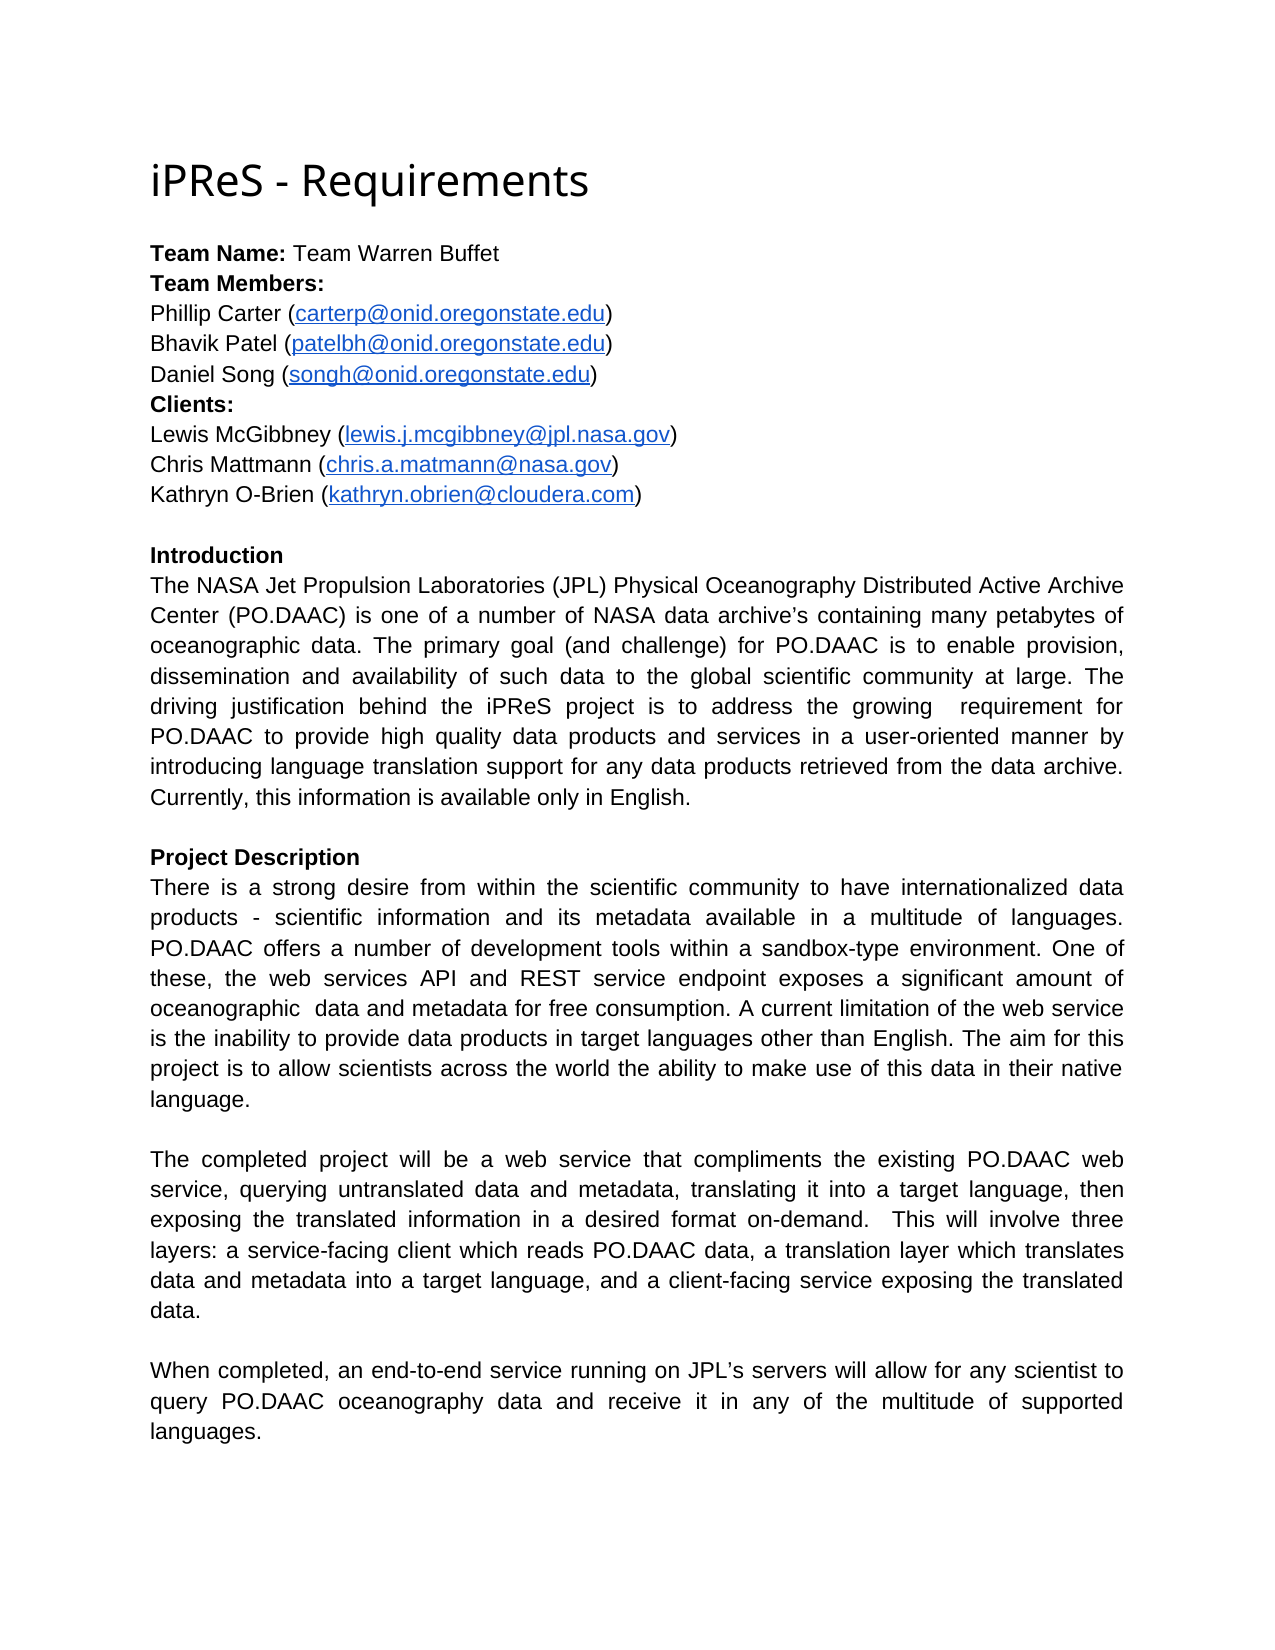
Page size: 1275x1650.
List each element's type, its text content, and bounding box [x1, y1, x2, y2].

text Team Members: [150, 270, 1125, 296]
text Team Name: Team Warren Buffet [150, 240, 1125, 266]
text Kathryn O-Brien (kathryn.obrien@cloudera.com) [150, 481, 1125, 508]
text Bhavik Patel (patelbh@onid.oregonstate.edu) [150, 330, 1125, 357]
text Phillip Carter (carterp@onid.oregonstate.edu) [150, 300, 1125, 327]
text Introduction [150, 542, 1125, 568]
text Lewis McGibbney (lewis.j.mcgibbney@jpl.nasa.gov) [150, 421, 1125, 447]
text Clients: [150, 391, 1125, 417]
text Project Description [150, 844, 1125, 870]
text The NASA Jet Propulsion Laboratories (JPL) Physical Oceanography Distributed Active Archive Center (PO.DAAC) is one of a number of NASA data archive’s containing many petabytes of oceanographic data. The primary goal (and challenge) for PO.DAAC is to enable provision, dissemination and availability of such data to the global scientific community at large. The driving justification behind the iPReS project is to address the growing requirement for PO.DAAC to provide high quality data products and services in a user-oriented manner by introducing language translation support for any data products retrieved from the data archive. Currently, this information is available only in English. [150, 572, 1125, 810]
text When completed, an end-to-end service running on JPL’s servers will allow for any scientist to query PO.DAAC oceanography data and receive it in any of the multitude of supported languages. [150, 1357, 1125, 1444]
title iPReS - Requirements [150, 150, 1125, 209]
text Daniel Song (songh@onid.oregonstate.edu) [150, 361, 1125, 387]
text The completed project will be a web service that compliments the existing PO.DAAC web service, querying untranslated data and metadata, translating it into a target language, then exposing the translated information in a desired format on-demand. This will involve three layers: a service-facing client which reads PO.DAAC data, a translation layer which translates data and metadata into a target language, and a client-facing service exposing the translated data. [150, 1146, 1125, 1323]
text Chris Mattmann (chris.a.matmann@nasa.gov) [150, 451, 1125, 478]
text There is a strong desire from within the scientific community to have internationalized data products - scientific information and its metadata available in a multitude of languages. PO.DAAC offers a number of development tools within a sandbox-type environment. One of these, the web services API and REST service endpoint exposes a significant amount of oceanographic data and metadata for free consumption. A current limitation of the web service is the inability to provide data products in target languages other than English. The aim for this project is to allow scientists across the world the ability to make use of this data in their native language. [150, 874, 1125, 1112]
